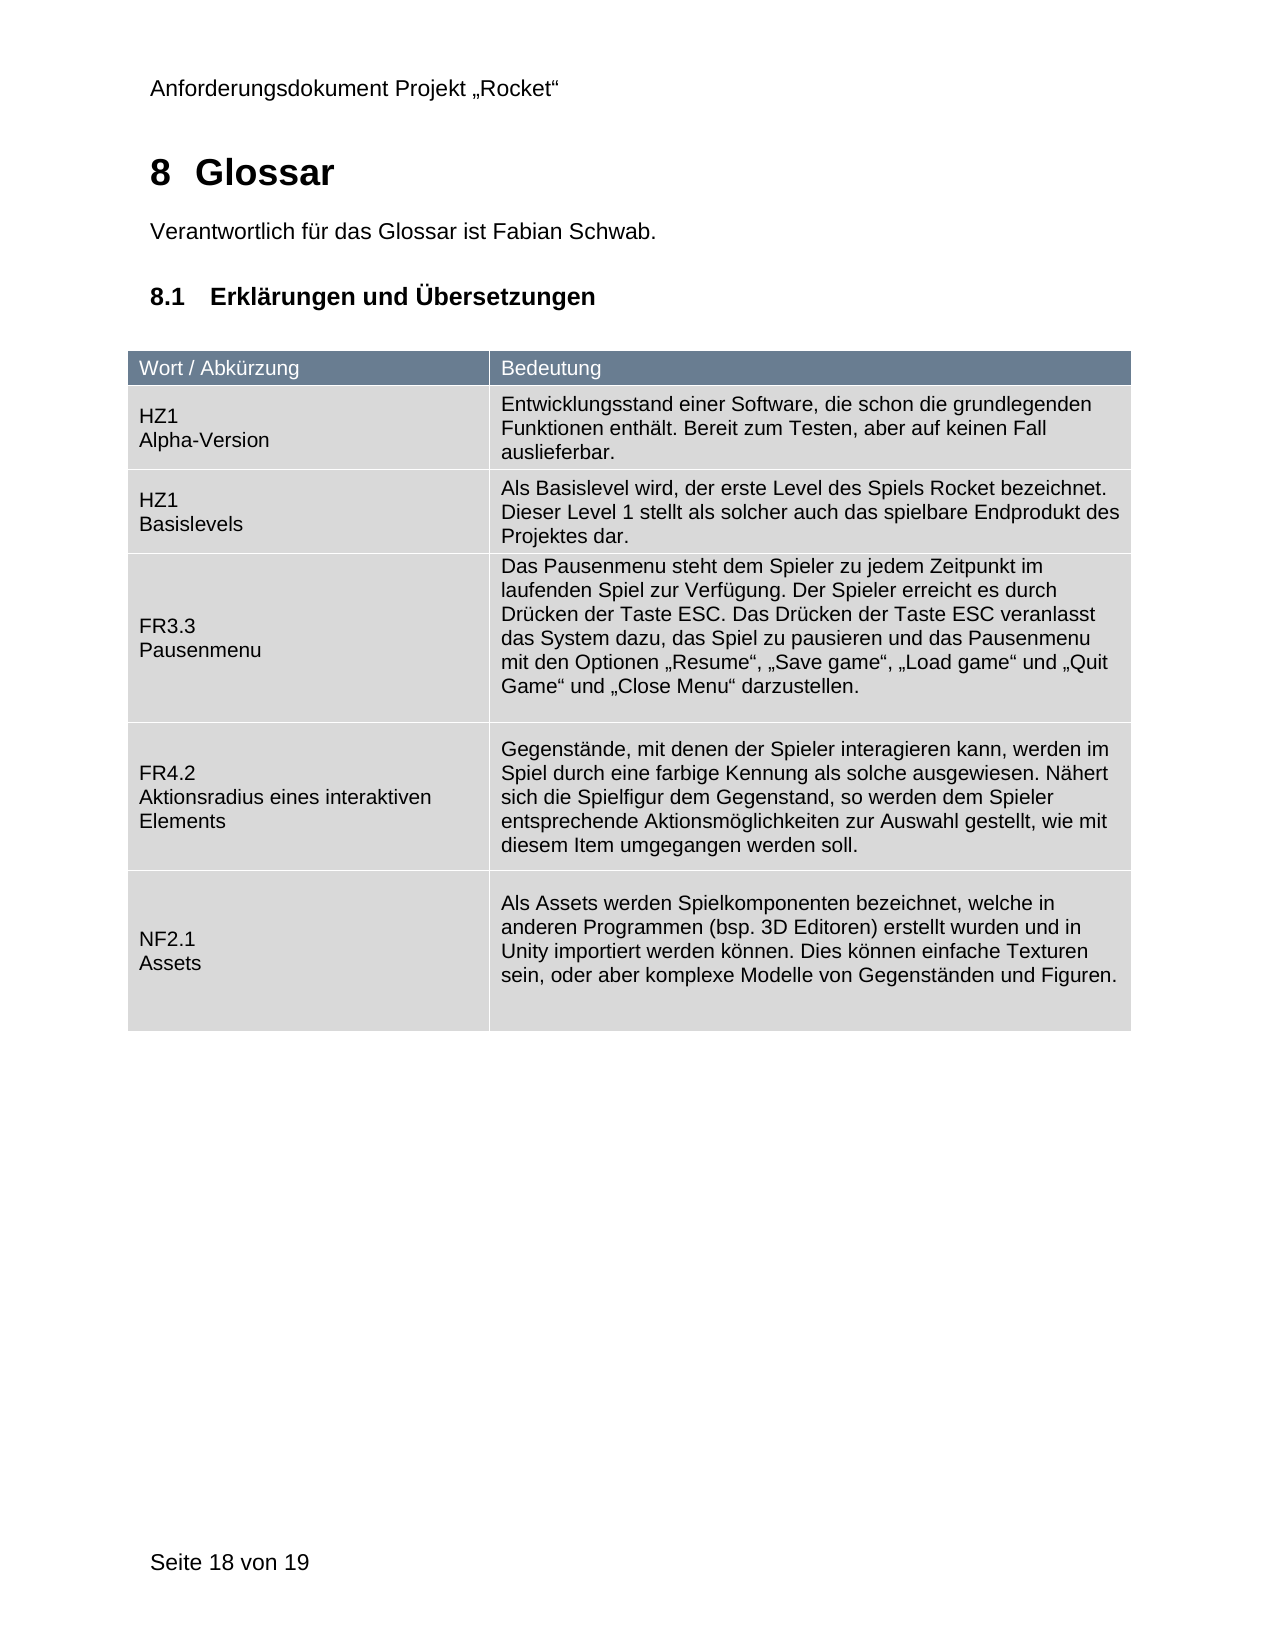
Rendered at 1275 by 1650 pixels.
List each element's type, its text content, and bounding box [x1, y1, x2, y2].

table_cell FR4.2 Aktionsradius eines interaktiven Elements [128, 723, 489, 870]
table_cell Als Basislevel wird, der erste Level des Spiels Rocket bezeichnet. Dieser Level 1 stellt als solcher auch das spielbare Endprodukt des Projektes dar. [490, 470, 1131, 553]
table_cell HZ1 Alpha-Version [128, 386, 489, 469]
table_cell HZ1 Basislevels [128, 470, 489, 553]
subtitle Erklärungen und Übersetzungen [150, 282, 1211, 311]
table_header Wort / Abkürzung [128, 351, 489, 385]
table_cell Gegenstände, mit denen der Spieler interagieren kann, werden im Spiel durch eine farbige Kennung als solche ausgewiesen. Nähert sich die Spielfigur dem Gegenstand, so werden dem Spieler entsprechende Aktionsmöglichkeiten zur Auswahl gestellt, wie mit diesem Item umgegangen werden soll. [490, 723, 1131, 870]
subtitle Glossar [150, 150, 1211, 193]
table_cell FR3.3 Pausenmenu [128, 554, 489, 722]
table_cell Das Pausenmenu steht dem Spieler zu jedem Zeitpunkt im laufenden Spiel zur Verfügung. Der Spieler erreicht es durch Drücken der Taste ESC. Das Drücken der Taste ESC veranlasst das System dazu, das Spiel zu pausieren und das Pausenmenu mit den Optionen „Resume“, „Save game“, „Load game“ und „Quit Game“ und „Close Menu“ darzustellen. [490, 554, 1131, 722]
text Verantwortlich für das Glossar ist Fabian Schwab. [150, 218, 1211, 244]
table_header Bedeutung [490, 351, 1131, 385]
table_cell NF2.1 Assets [128, 871, 489, 1031]
table_cell Als Assets werden Spielkomponenten bezeichnet, welche in anderen Programmen (bsp. 3D Editoren) erstellt wurden und in Unity importiert werden können. Dies können einfache Texturen sein, oder aber komplexe Modelle von Gegenständen und Figuren. [490, 871, 1131, 1031]
table_cell Entwicklungsstand einer Software, die schon die grundlegenden Funktionen enthält. Bereit zum Testen, aber auf keinen Fall auslieferbar. [490, 386, 1131, 469]
